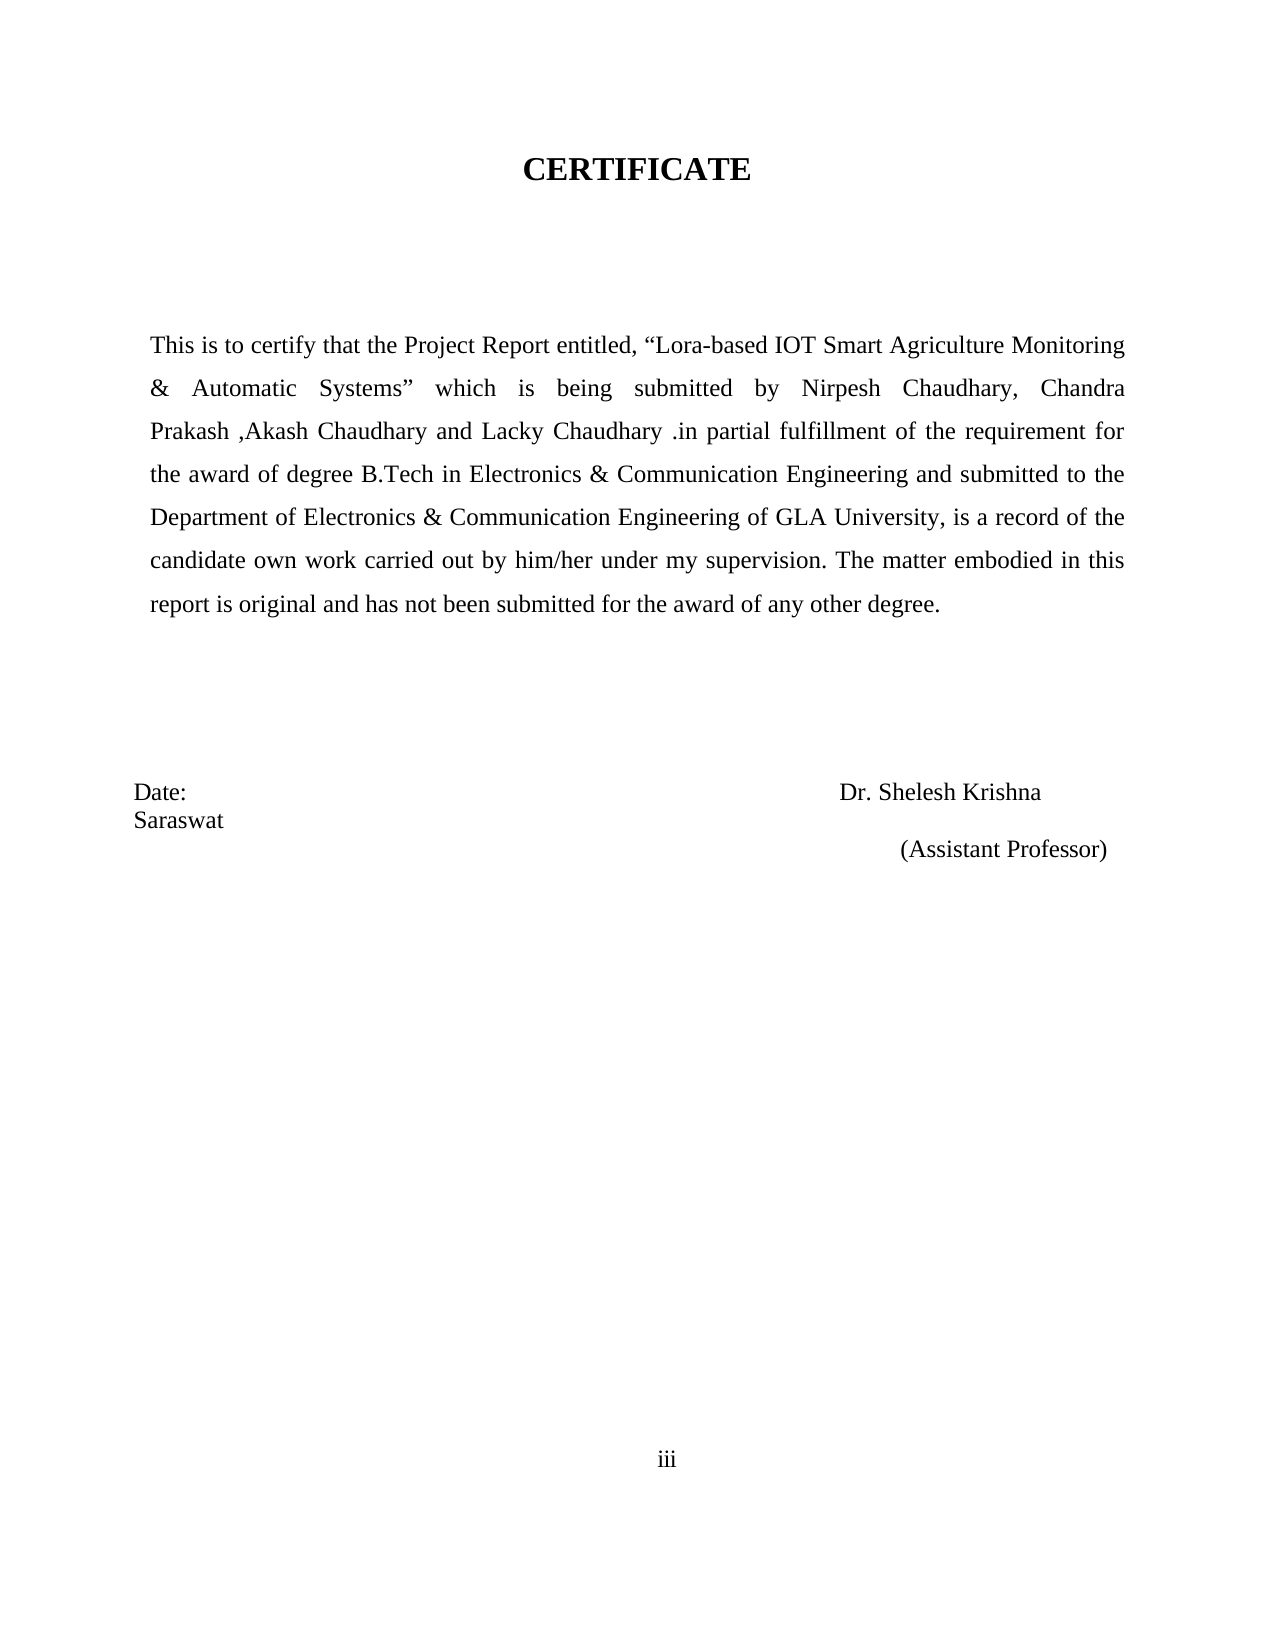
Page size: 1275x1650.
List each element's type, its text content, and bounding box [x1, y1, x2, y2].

text Date: Dr. Shelesh Krishna Saraswat [133, 777, 1137, 834]
subtitle CERTIFICATE [197, 150, 1078, 188]
text This is to certify that the Project Report entitled, “Lora-based IOT Smart Agriculture Monitoring & Automatic Systems” which is being submitted by Nirpesh Chaudhary, Chandra Prakash ,Akash Chaudhary and Lacky Chaudhary .in partial fulfillment of the requirement for the award of degree B.Tech in Electronics & Communication Engineering and submitted to the Department of Electronics & Communication Engineering of GLA University, is a record of the candidate own work carried out by him/her under my supervision. The matter embodied in this report is original and has not been submitted for the award of any other degree. [150, 330, 1126, 617]
text iii [211, 1444, 1123, 1473]
text (Assistant Professor) [900, 834, 1137, 863]
